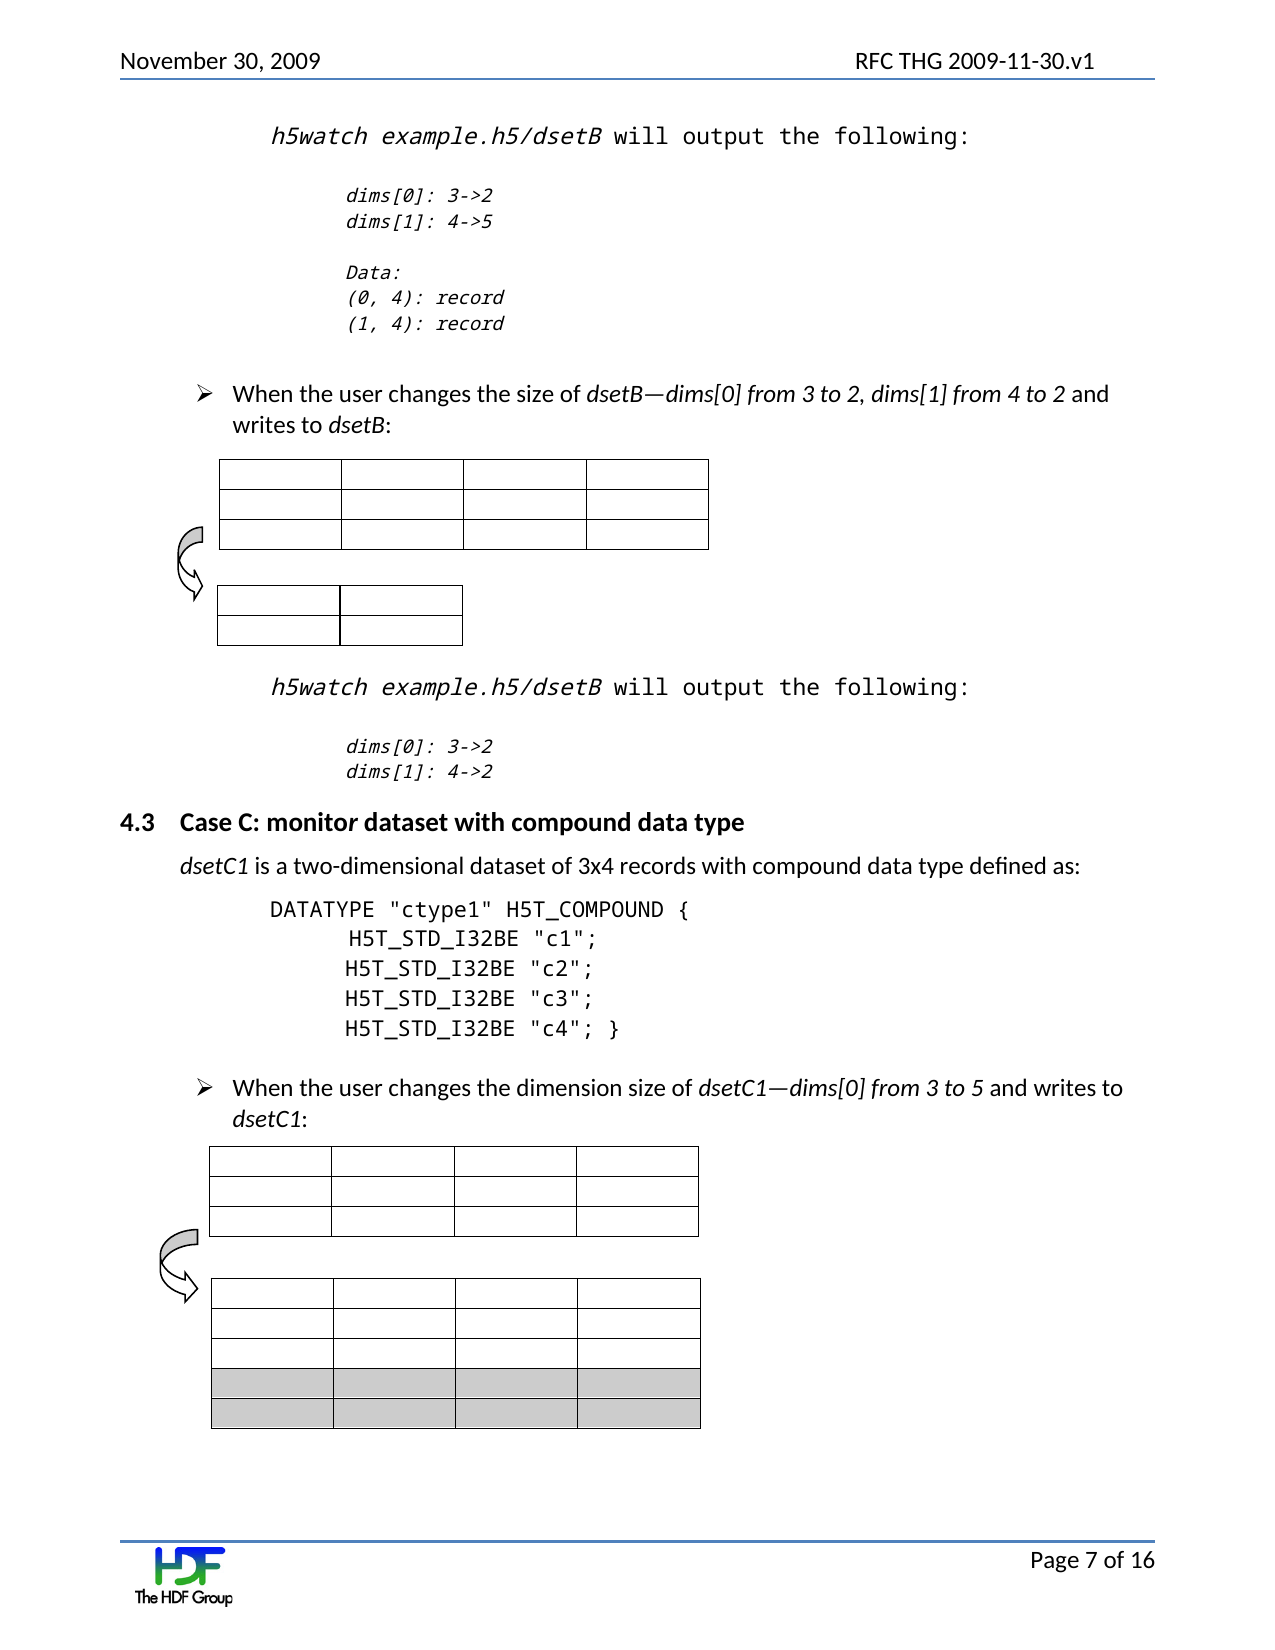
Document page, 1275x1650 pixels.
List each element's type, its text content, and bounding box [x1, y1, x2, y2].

table_cell [218, 616, 339, 645]
table_cell [578, 1399, 700, 1427]
list When the user changes the dimension size of dsetC1—dims[0] from 3 to 5 and writes to dsetC1: [195, 1072, 1155, 1133]
list When the user changes the size of dsetB—dims[0] from 3 to 2, dims[1] from 4 to 2 and writes to dsetB: [195, 379, 1155, 440]
table_cell [456, 1399, 577, 1427]
text (1, 4): record [270, 310, 1155, 336]
text H5T_STD_I32BE "c1"; [270, 923, 1155, 953]
text Data: [345, 259, 1155, 284]
table_cell [334, 1309, 455, 1337]
table_header [587, 460, 708, 489]
table_cell [578, 1339, 700, 1367]
table_cell [456, 1309, 577, 1337]
table_cell [587, 490, 708, 519]
table_header [334, 1279, 455, 1307]
table_cell [455, 1207, 576, 1236]
table_cell [342, 520, 463, 549]
text dims[1]: 4->2 [345, 759, 1155, 784]
table_header [455, 1147, 576, 1176]
table_header [342, 460, 463, 489]
table_cell [334, 1339, 455, 1367]
table_cell [342, 490, 463, 519]
table_header [218, 586, 339, 615]
table_cell [341, 616, 462, 645]
table_cell [332, 1177, 454, 1206]
table_cell [464, 490, 586, 519]
text dims[0]: 3->2 [345, 733, 1155, 759]
table_cell [212, 1309, 333, 1337]
table_cell [334, 1399, 455, 1427]
table_header [220, 460, 341, 489]
table_header [212, 1279, 333, 1307]
table_header [577, 1147, 698, 1176]
table_cell [578, 1369, 700, 1397]
picture [135, 1547, 233, 1607]
table_cell [332, 1207, 454, 1236]
table_cell [210, 1177, 331, 1206]
table_cell [464, 520, 586, 549]
table_header [332, 1147, 454, 1176]
table_header [210, 1147, 331, 1176]
table_cell [210, 1207, 331, 1236]
subtitle Case C: monitor dataset with compound data type [120, 805, 1155, 838]
table_cell [334, 1369, 455, 1397]
text H5T_STD_I32BE "c3"; [345, 983, 1155, 1013]
table_cell [212, 1339, 333, 1367]
table_cell [455, 1177, 576, 1206]
table_header [464, 460, 586, 489]
text H5T_STD_I32BE "c4"; } [345, 1013, 1155, 1042]
text DATATYPE "ctype1" H5T_COMPOUND { [270, 893, 1155, 923]
text h5watch example.h5/dsetB will output the following: [195, 120, 1155, 151]
table_cell [577, 1177, 698, 1206]
table_cell [456, 1369, 577, 1397]
table_cell [212, 1369, 333, 1397]
table_header [341, 586, 462, 615]
table_cell [456, 1339, 577, 1367]
table_cell [220, 490, 341, 519]
table_cell [578, 1309, 700, 1337]
text (0, 4): record [345, 284, 1155, 310]
text H5T_STD_I32BE "c2"; [345, 953, 1155, 983]
table_cell [220, 520, 341, 549]
text dims[1]: 4->5 [345, 208, 1155, 233]
table_header [456, 1279, 577, 1307]
text dsetC1 is a two-dimensional dataset of 3x4 records with compound data type defined as: [180, 851, 1155, 881]
text h5watch example.h5/dsetB will output the following: [195, 671, 1155, 702]
table_cell [587, 520, 708, 549]
table_header [578, 1279, 700, 1307]
table_cell [577, 1207, 698, 1236]
table_cell [212, 1399, 333, 1427]
text dims[0]: 3->2 [345, 182, 1155, 208]
